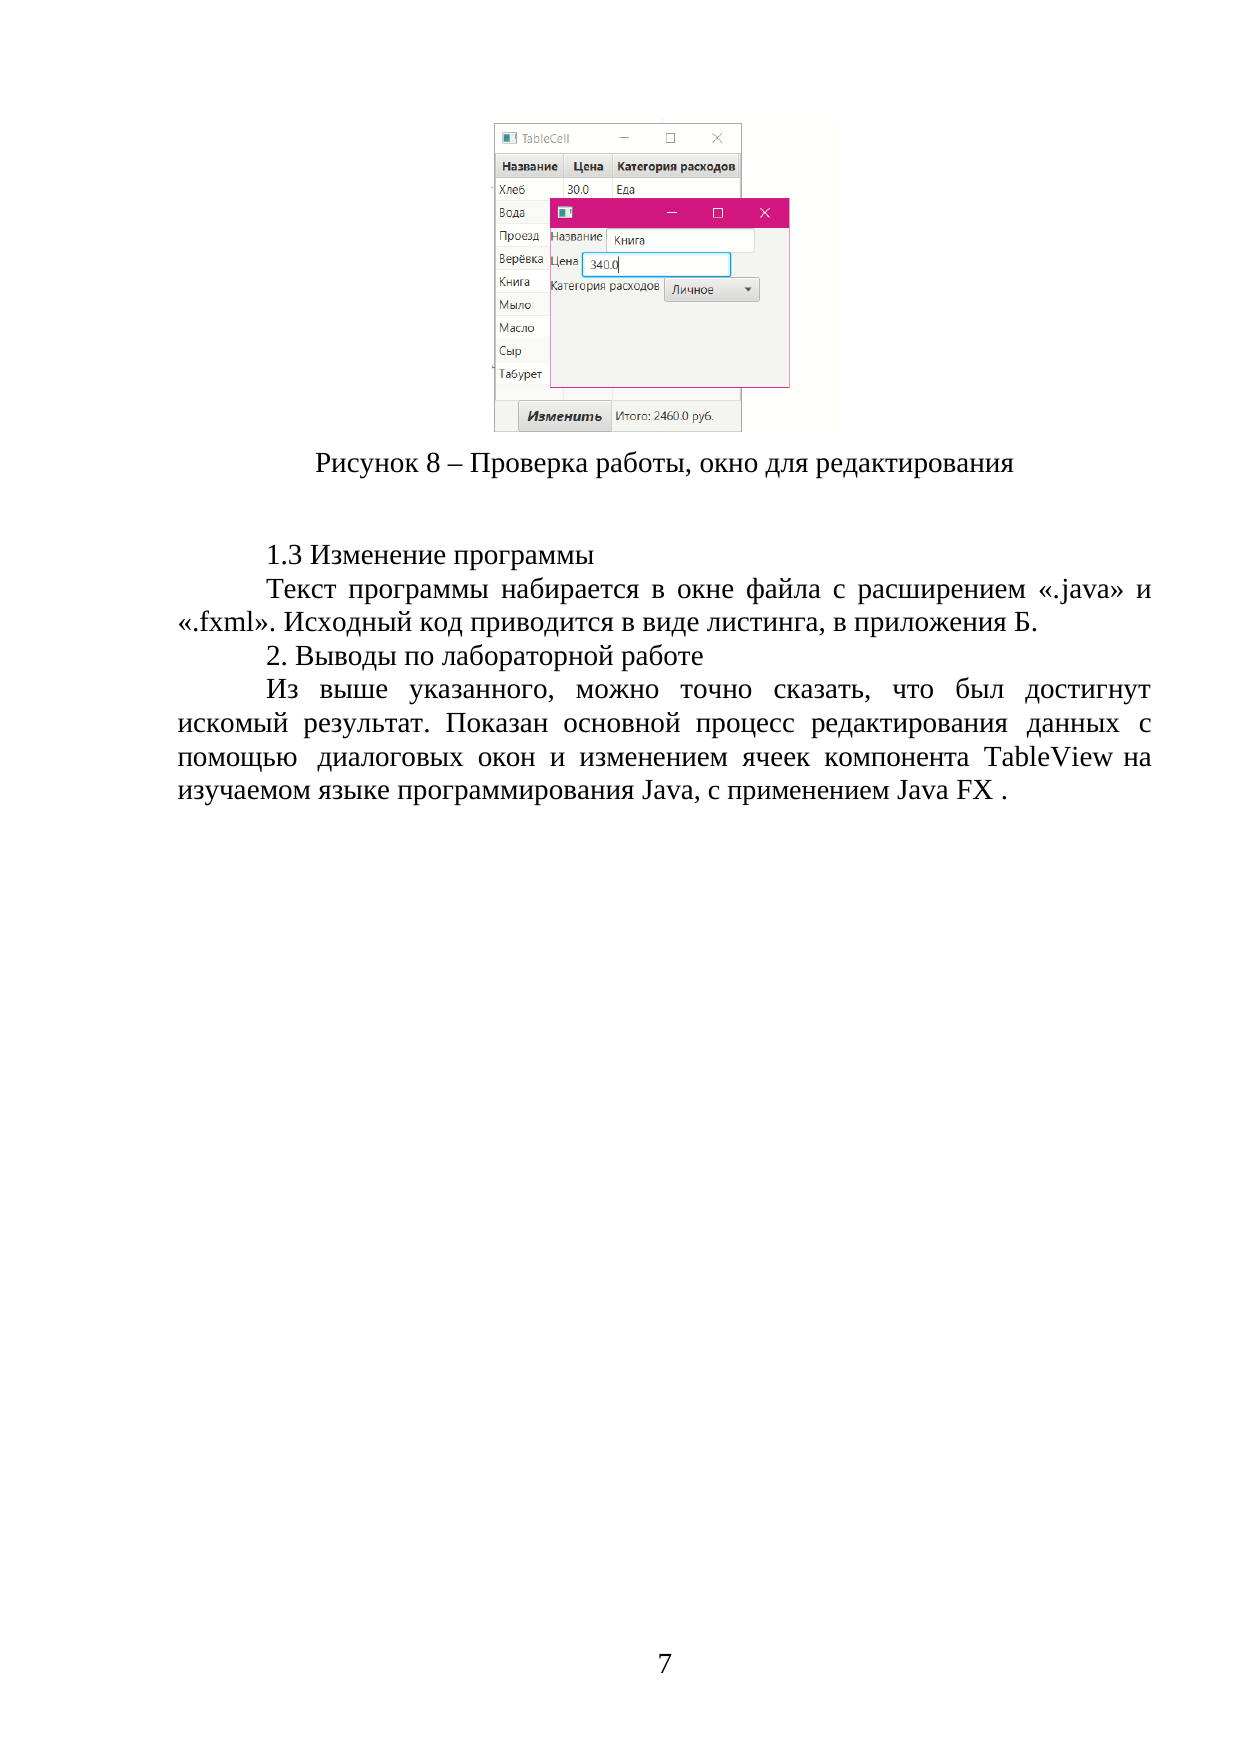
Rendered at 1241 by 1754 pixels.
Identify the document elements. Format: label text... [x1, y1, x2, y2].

text Текст программы набирается в окне файла с расширением «.java» и «.fxml». Исходный код приводится в виде листинга, в приложения Б. [177, 571, 1152, 638]
subtitle Изменение программы [177, 537, 1152, 571]
table_header [166, 118, 1163, 445]
picture [491, 118, 838, 433]
text Из выше указанного, можно точно сказать, что был достигнут искомый результат. Показан основной процесс редактирования данных с помощью диалоговых окон и изменением ячеек компонента TableView на изучаемом языке программирования Java, с применением Java FX . [177, 672, 1152, 806]
text 2. Выводы по лабораторной работе [177, 638, 1152, 672]
table_cell Рисунок 8 – Проверка работы, окно для редактирования [166, 445, 1163, 537]
